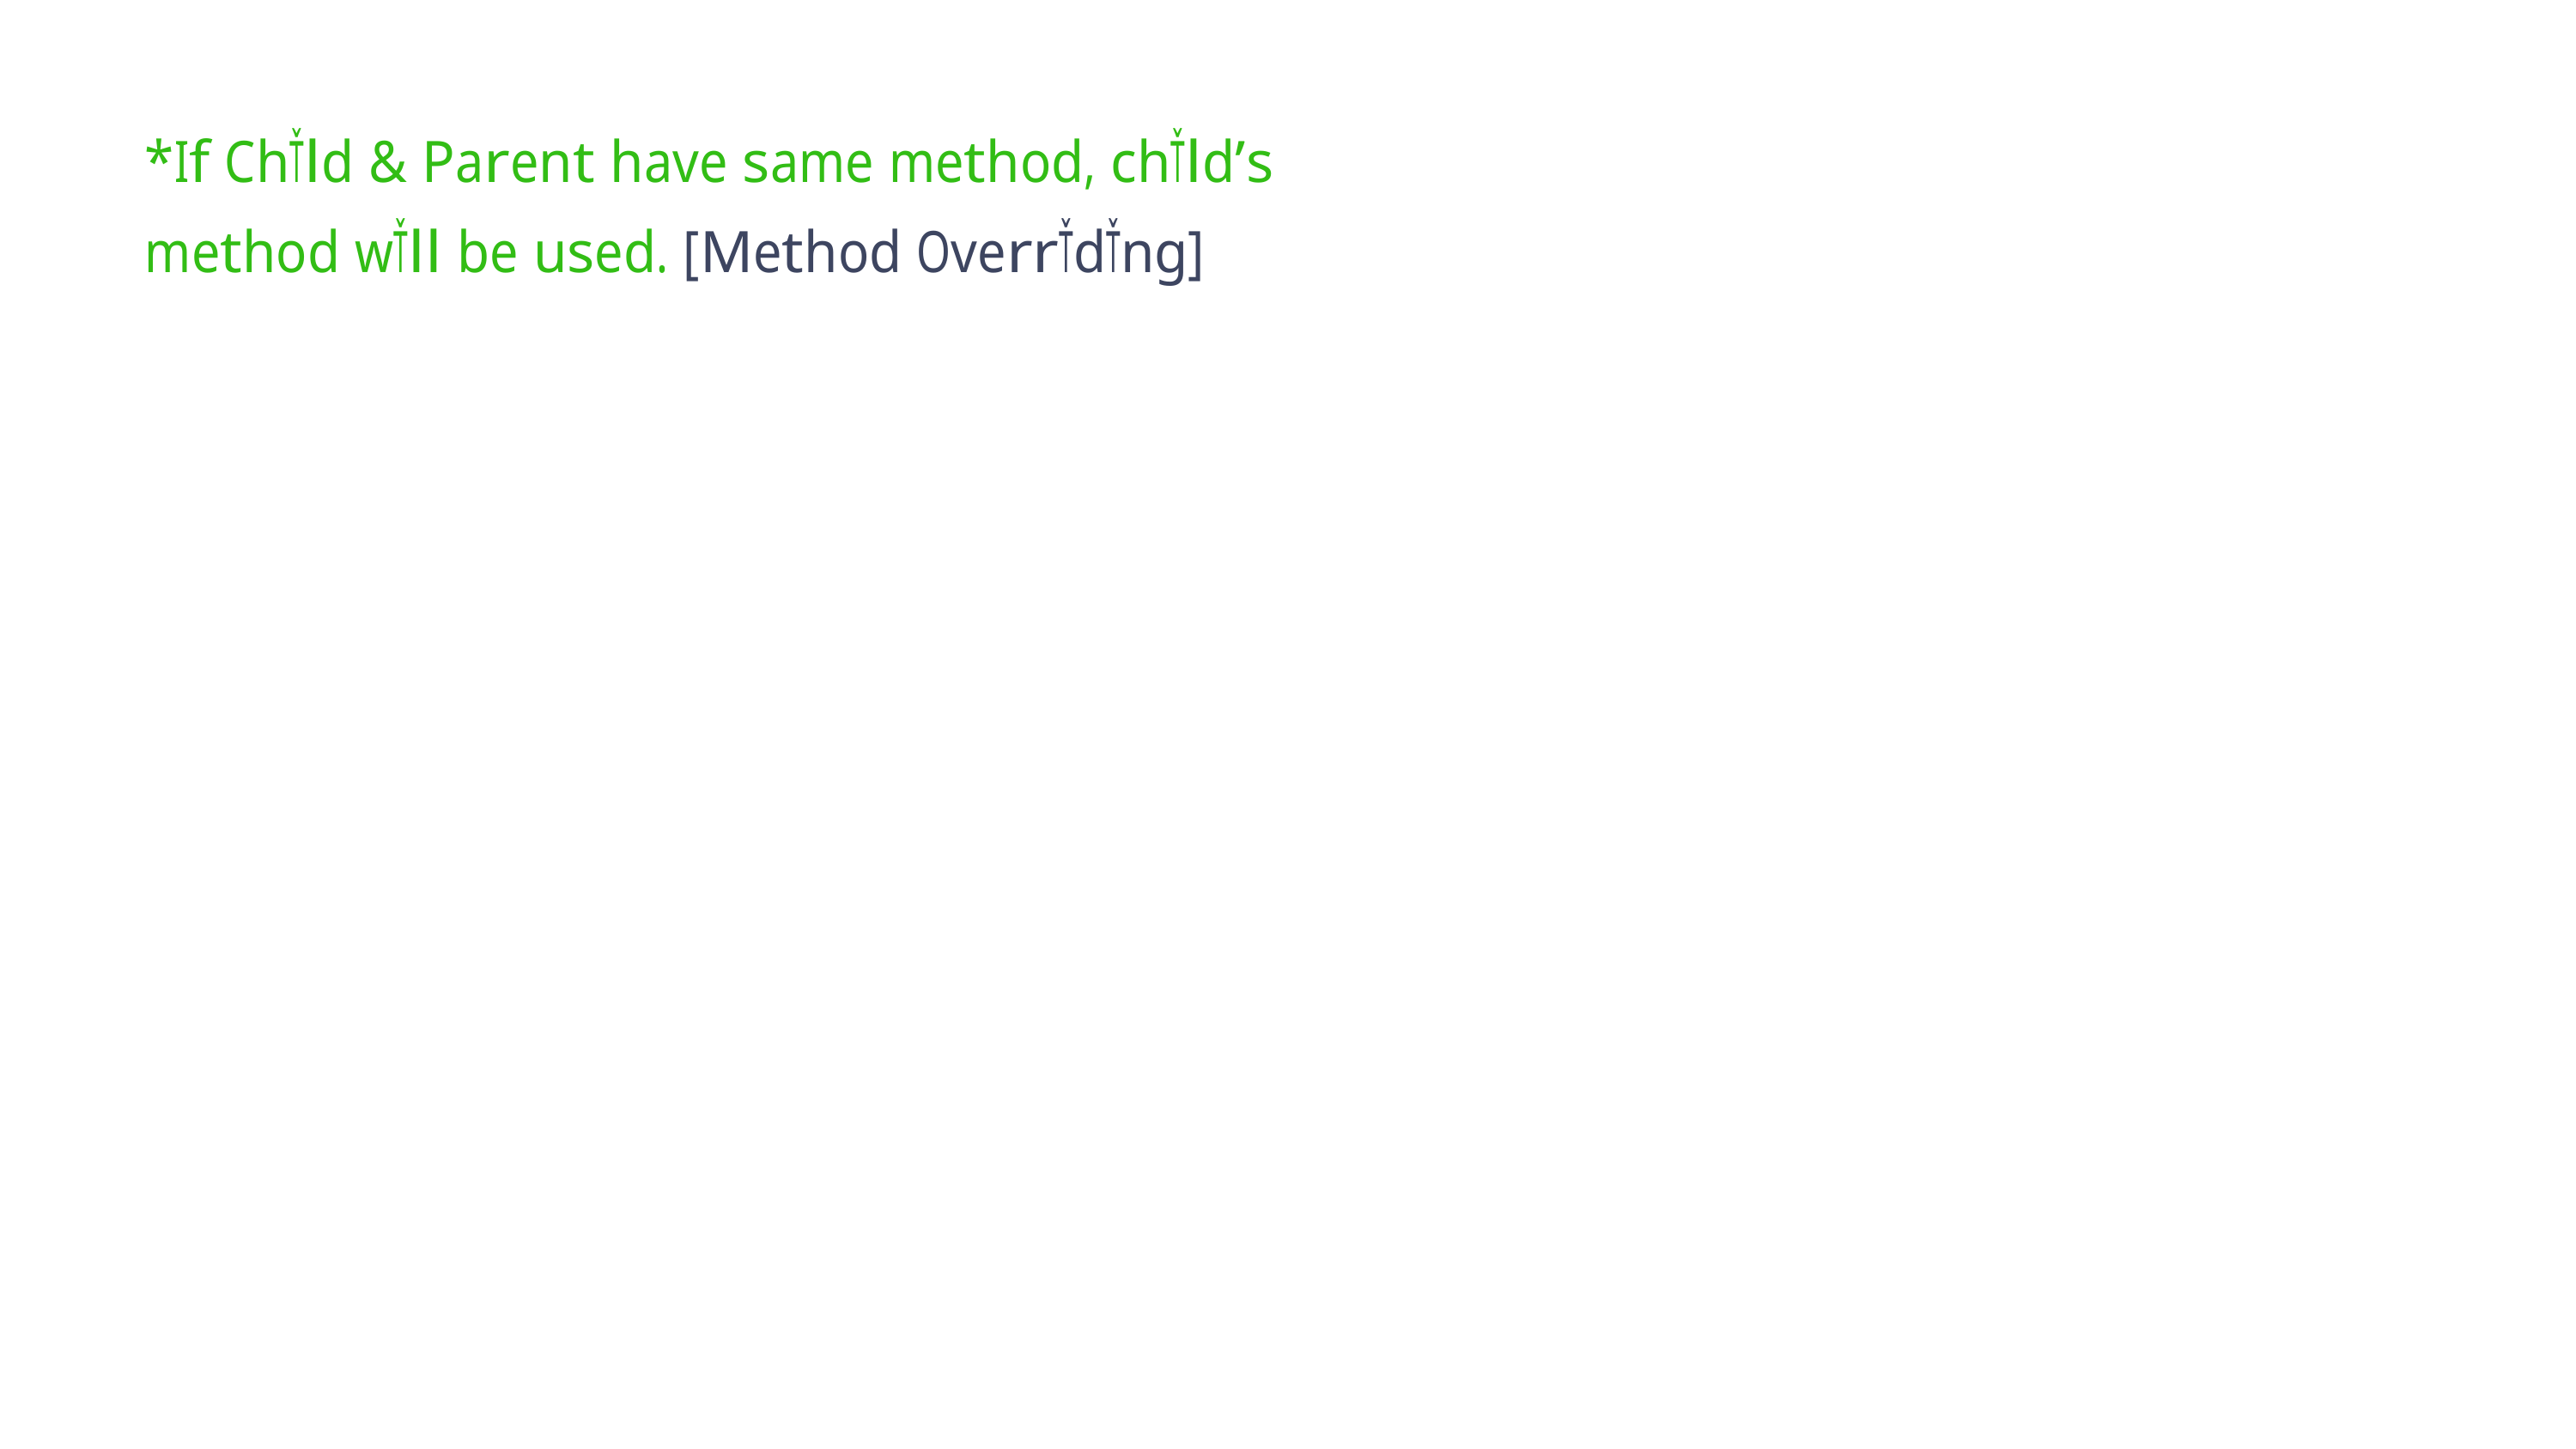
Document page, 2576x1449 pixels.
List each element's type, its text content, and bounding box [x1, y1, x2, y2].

text *If ChŤld & Parent have same method, chŤld’s method wŤll be used. [Method OverrŤdŤng] [145, 122, 1309, 289]
